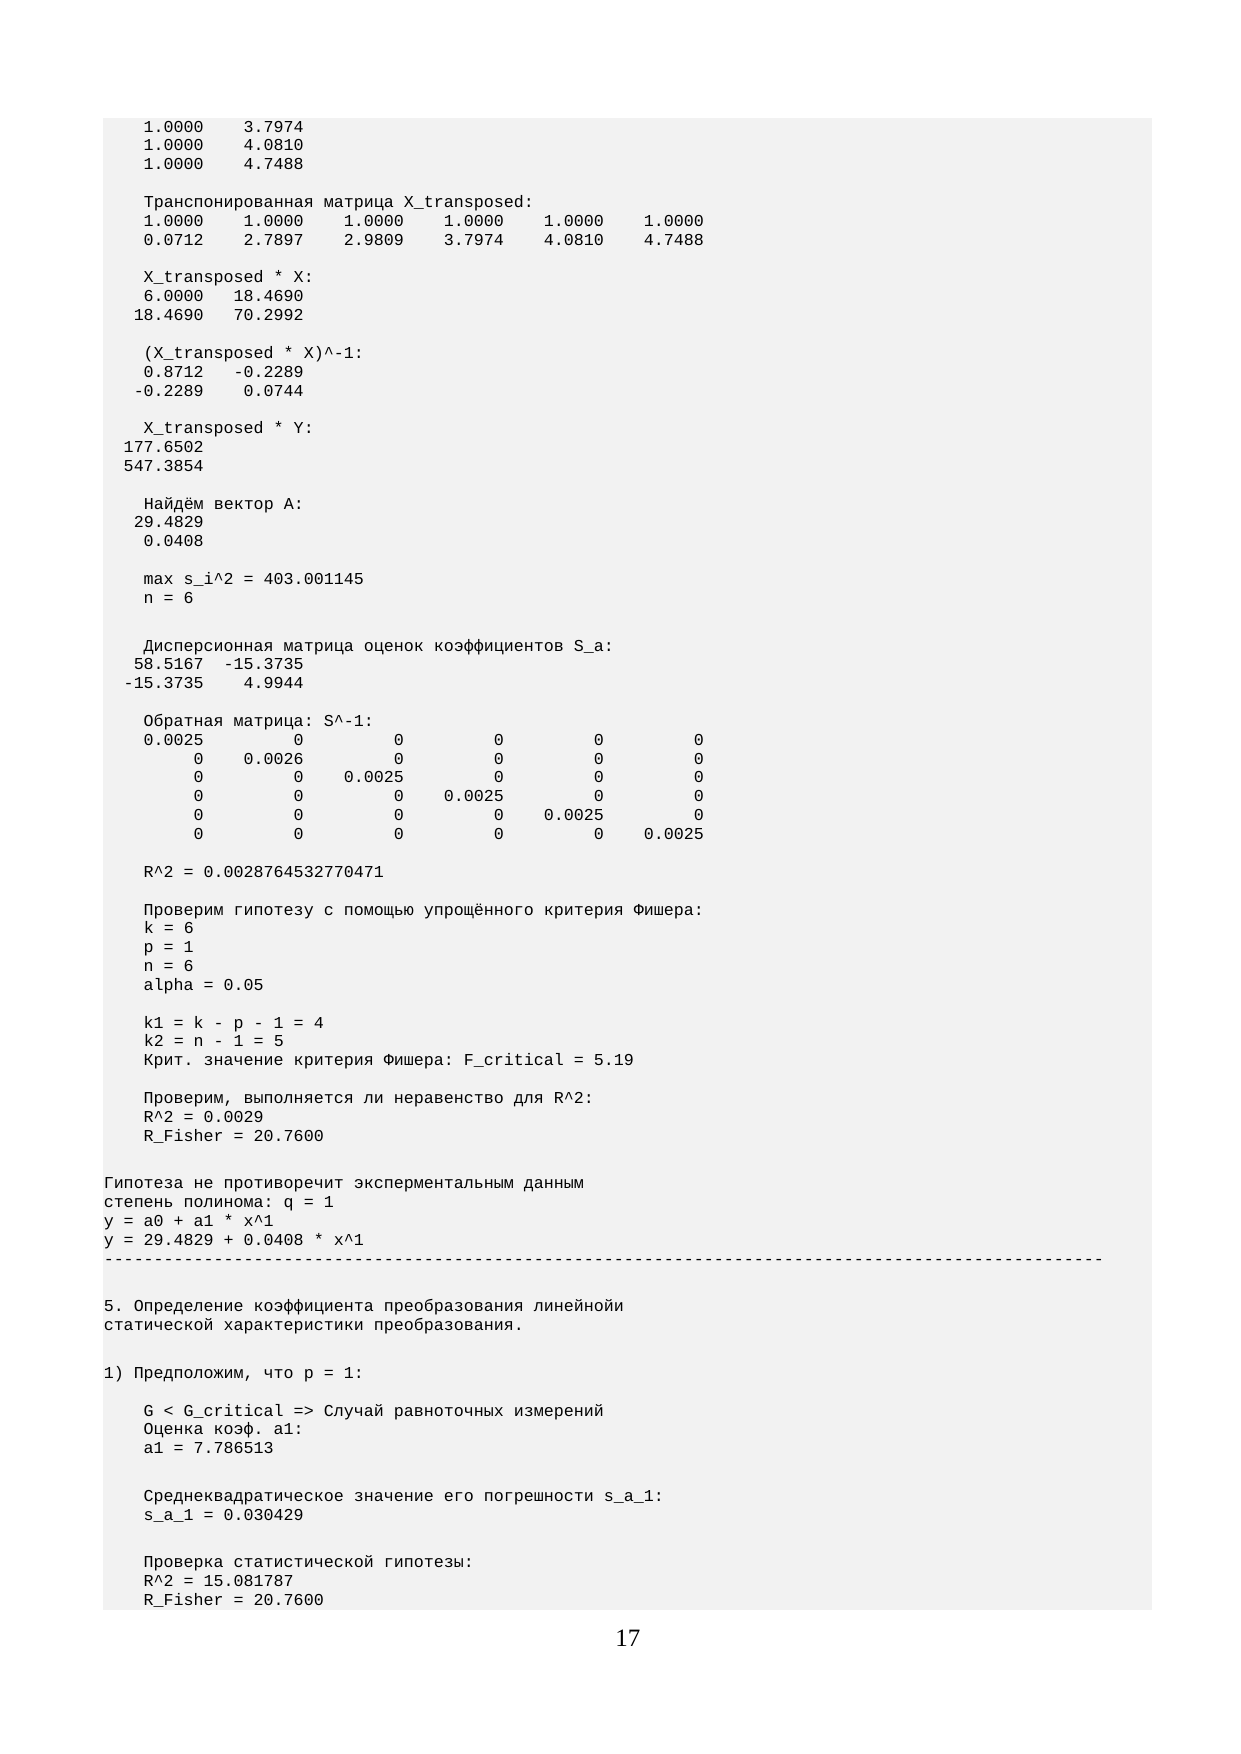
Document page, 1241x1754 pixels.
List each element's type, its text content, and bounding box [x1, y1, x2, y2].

text -0.2289 0.0744 [103, 382, 1152, 401]
text 0 0 0.0025 0 0 0 [103, 769, 1152, 788]
text X_transposed * X: [103, 269, 1152, 288]
text k2 = n - 1 = 5 [103, 1033, 1152, 1052]
text Среднеквадратическое значение его погрешности s_a_1: [103, 1487, 1152, 1506]
text 0 0 0 0.0025 0 0 [103, 788, 1152, 807]
text max s_i^2 = 403.001145 [103, 571, 1152, 589]
text Обратная матрица: S^-1: [103, 712, 1152, 731]
text R^2 = 0.0028764532770471 [103, 863, 1152, 882]
text p = 1 [103, 939, 1152, 958]
text 58.5167 -15.3735 [103, 656, 1152, 675]
text 1.0000 1.0000 1.0000 1.0000 1.0000 1.0000 [103, 212, 1152, 231]
text Дисперсионная матрица оценок коэффициентов S_a: [103, 637, 1152, 656]
text 0 0 0 0 0 0.0025 [103, 826, 1152, 844]
text k = 6 [103, 920, 1152, 939]
text ---------------------------------------------------------------------------------------------------- [103, 1250, 1152, 1269]
text 0.0025 0 0 0 0 0 [103, 731, 1152, 750]
text R_Fisher = 20.7600 [103, 1592, 1152, 1610]
text Оценка коэф. a1: [103, 1421, 1152, 1440]
text Гипотеза не противоречит эксперментальным данным [103, 1175, 1152, 1194]
text k1 = k - p - 1 = 4 [103, 1014, 1152, 1033]
text степень полинома: q = 1 [103, 1194, 1152, 1213]
text y = 29.4829 + 0.0408 * x^1 [103, 1231, 1152, 1250]
text 0.8712 -0.2289 [103, 363, 1152, 382]
text R_Fisher = 20.7600 [103, 1127, 1152, 1146]
text Крит. значение критерия Фишера: F_critical = 5.19 [103, 1052, 1152, 1071]
text s_a_1 = 0.030429 [103, 1506, 1152, 1525]
text R^2 = 15.081787 [103, 1573, 1152, 1592]
text 547.3854 [103, 457, 1152, 476]
text 6.0000 18.4690 [103, 288, 1152, 307]
text 1.0000 4.0810 [103, 137, 1152, 156]
text 18.4690 70.2992 [103, 307, 1152, 326]
text 0.0712 2.7897 2.9809 3.7974 4.0810 4.7488 [103, 231, 1152, 250]
text n = 6 [103, 958, 1152, 976]
text 29.4829 [103, 514, 1152, 533]
text Найдём вектор A: [103, 495, 1152, 514]
text 177.6502 [103, 439, 1152, 457]
text a1 = 7.786513 [103, 1440, 1152, 1459]
text 1.0000 4.7488 [103, 156, 1152, 175]
text статической характеристики преобразования. [103, 1317, 1152, 1336]
text Проверка статистической гипотезы: [103, 1554, 1152, 1573]
text -15.3735 4.9944 [103, 675, 1152, 694]
text Транспонированная матрица X_transposed: [103, 193, 1152, 212]
text 5. Определение коэффициента преобразования линейнойи [103, 1298, 1152, 1317]
text alpha = 0.05 [103, 976, 1152, 995]
text Проверим, выполняется ли неравенство для R^2: [103, 1089, 1152, 1108]
text G < G_critical => Случай равноточных измерений [103, 1402, 1152, 1421]
text n = 6 [103, 589, 1152, 608]
text 0.0408 [103, 533, 1152, 552]
text 1) Предположим, что p = 1: [103, 1364, 1152, 1383]
text 0 0.0026 0 0 0 0 [103, 750, 1152, 769]
text R^2 = 0.0029 [103, 1108, 1152, 1127]
text X_transposed * Y: [103, 420, 1152, 439]
text (X_transposed * X)^-1: [103, 344, 1152, 363]
text Проверим гипотезу с помощью упрощённого критерия Фишера: [103, 901, 1152, 920]
text 1.0000 3.7974 [103, 118, 1152, 137]
text 0 0 0 0 0.0025 0 [103, 807, 1152, 826]
text y = a0 + a1 * x^1 [103, 1213, 1152, 1231]
